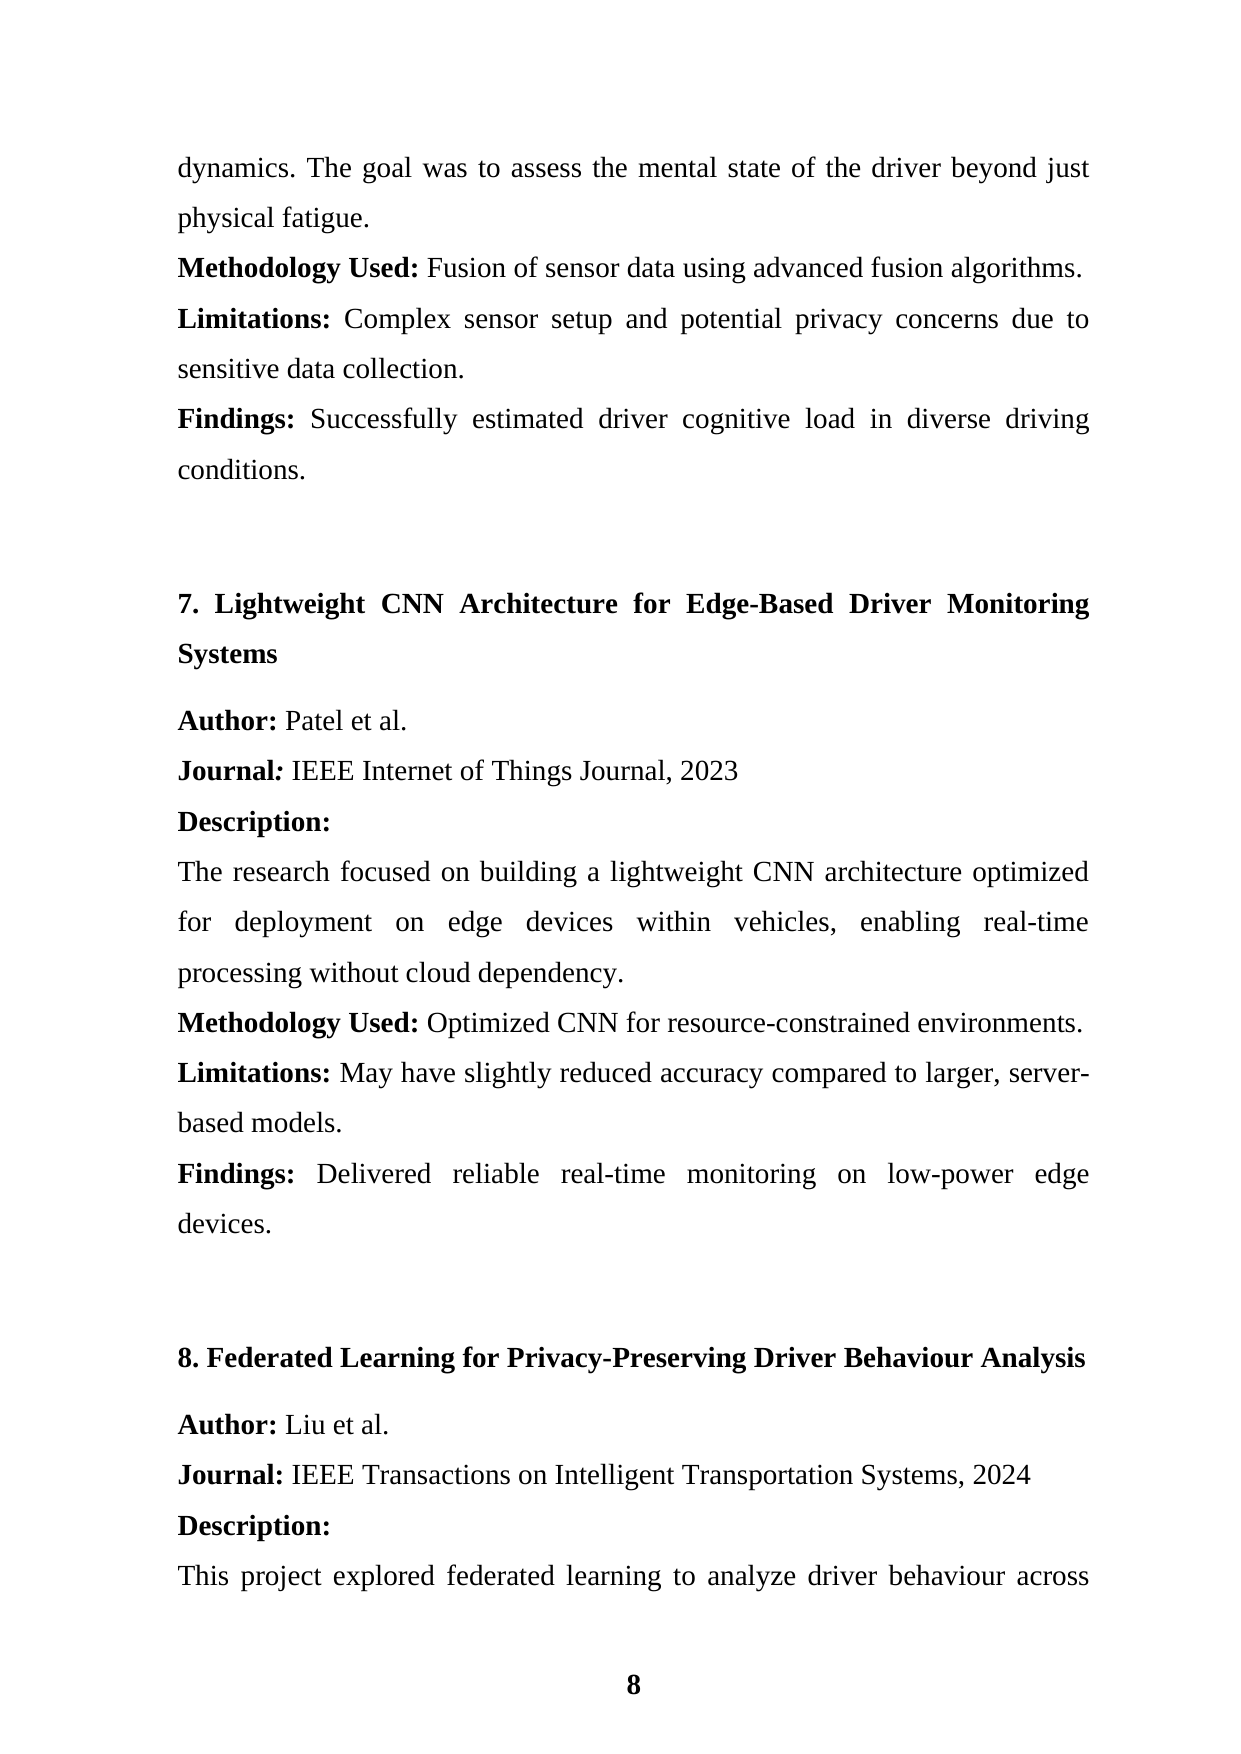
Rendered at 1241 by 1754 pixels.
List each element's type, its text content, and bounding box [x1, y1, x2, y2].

text Author: Patel et al. Journal: IEEE Internet of Things Journal, 2023 Description: The research focused on building a lightweight CNN architecture optimized for deployment on edge devices within vehicles, enabling real-time processing without cloud dependency. Methodology Used: Optimized CNN for resource-constrained environments. Limitations: May have slightly reduced accuracy compared to larger, server-based models. Findings: Delivered reliable real-time monitoring on low-power edge devices. [177, 703, 1090, 1240]
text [177, 1407, 1090, 1592]
text 8. Federated Learning for Privacy-Preserving Driver Behaviour Analysis [177, 1340, 1090, 1374]
text 7. Lightweight CNN Architecture for Edge-Based Driver Monitoring Systems [177, 586, 1090, 670]
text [177, 150, 1090, 485]
